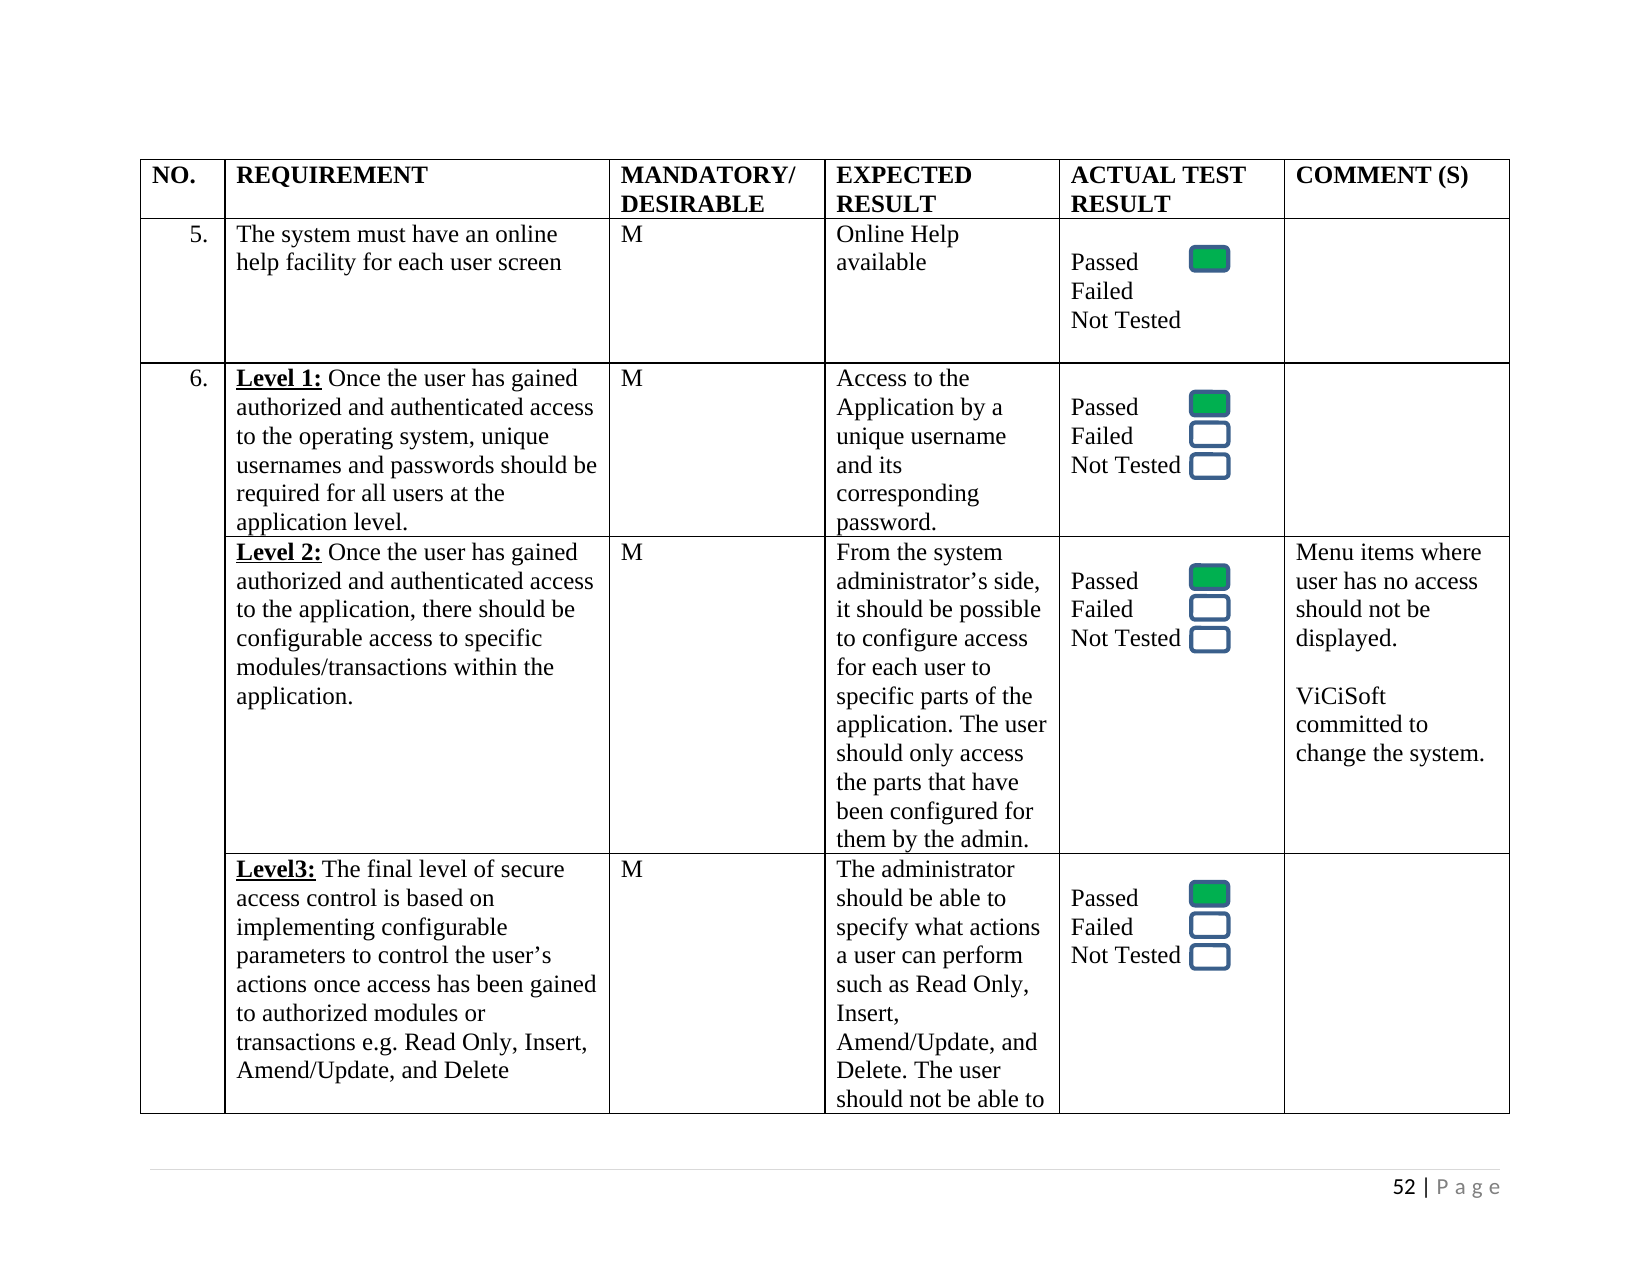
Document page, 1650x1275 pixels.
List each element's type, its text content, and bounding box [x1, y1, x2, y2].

table_cell Online Help available [826, 219, 1059, 362]
table_cell [141, 364, 224, 1113]
table_cell Passed Failed Not Tested [1060, 537, 1284, 853]
table_cell M [610, 364, 824, 536]
table_cell M [610, 219, 824, 362]
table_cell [826, 854, 1059, 1113]
table_cell [141, 219, 224, 362]
table_header EXPECTED RESULT [826, 160, 1059, 218]
table_header MANDATORY/ DESIRABLE [610, 160, 824, 218]
table_cell M [610, 537, 824, 853]
table_cell The system must have an online help facility for each user screen [226, 219, 609, 362]
table_cell Passed Failed Not Tested [1060, 219, 1284, 362]
table_cell Level 2: Once the user has gained authorized and authenticated access to the application, there should be configurable access to specific modules/transactions within the application. [226, 537, 609, 853]
table_cell Access to the Application by a unique username and its corresponding password. [826, 364, 1059, 536]
table_cell Passed Failed Not Tested [1060, 854, 1284, 1113]
table_cell Level 1: Once the user has gained authorized and authenticated access to the operating system, unique usernames and passwords should be required for all users at the application level. [226, 364, 609, 536]
table_header REQUIREMENT [226, 160, 609, 218]
table_cell M [610, 854, 824, 1113]
table_cell Passed Failed Not Tested [1060, 364, 1284, 536]
table_cell [1285, 854, 1509, 1113]
table_cell Menu items where user has no access should not be displayed. ViCiSoft committed to change the system. [1285, 537, 1509, 853]
table_cell [1285, 219, 1509, 362]
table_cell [226, 854, 609, 1113]
table_cell From the system administrator’s side, it should be possible to configure access for each user to specific parts of the application. The user should only access the parts that have been configured for them by the admin. [826, 537, 1059, 853]
table_header NO. [141, 160, 224, 218]
table_cell [1285, 364, 1509, 536]
table_header ACTUAL TEST RESULT [1060, 160, 1284, 218]
table_header COMMENT (S) [1285, 160, 1509, 218]
